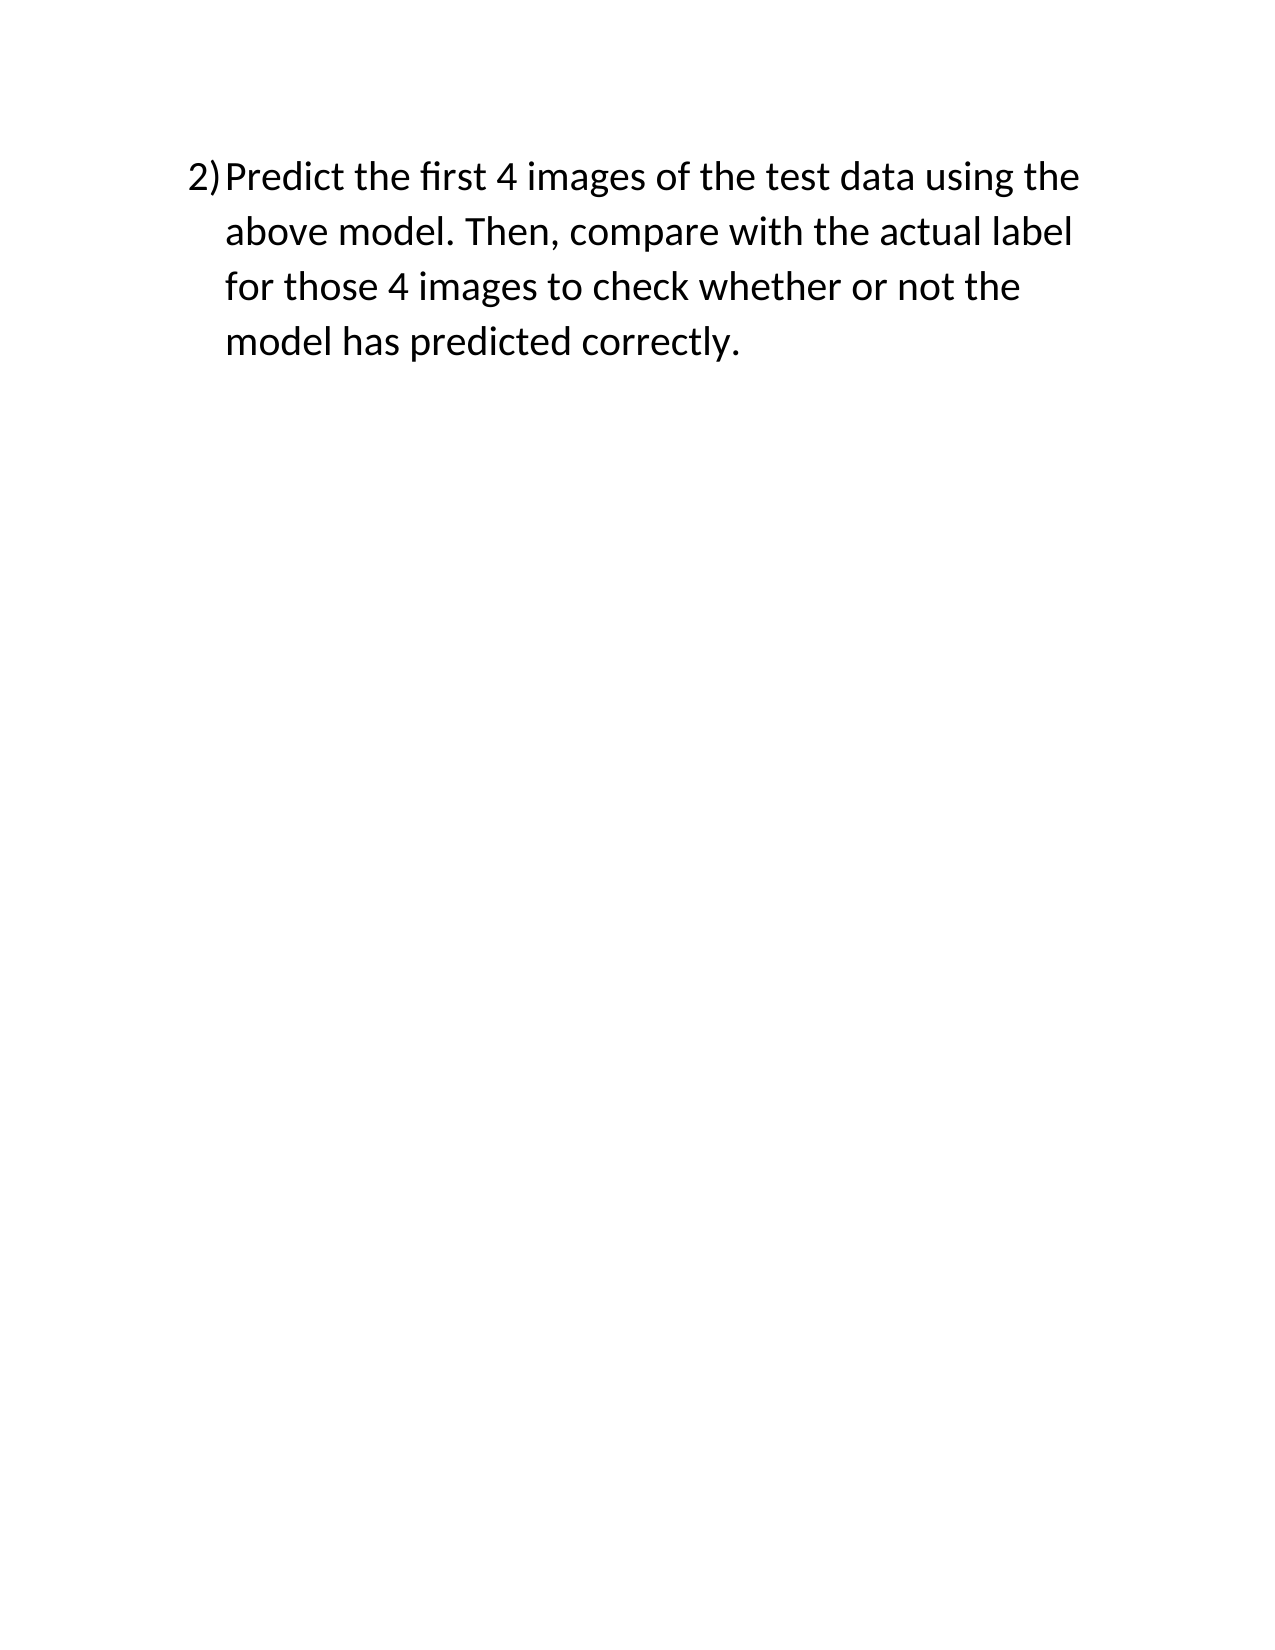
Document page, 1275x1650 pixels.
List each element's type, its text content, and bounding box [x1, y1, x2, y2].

list Predict the first 4 images of the test data using the above model. Then, compare with the actual label for those 4 images to check whether or not the model has predicted correctly. [187, 150, 1125, 366]
